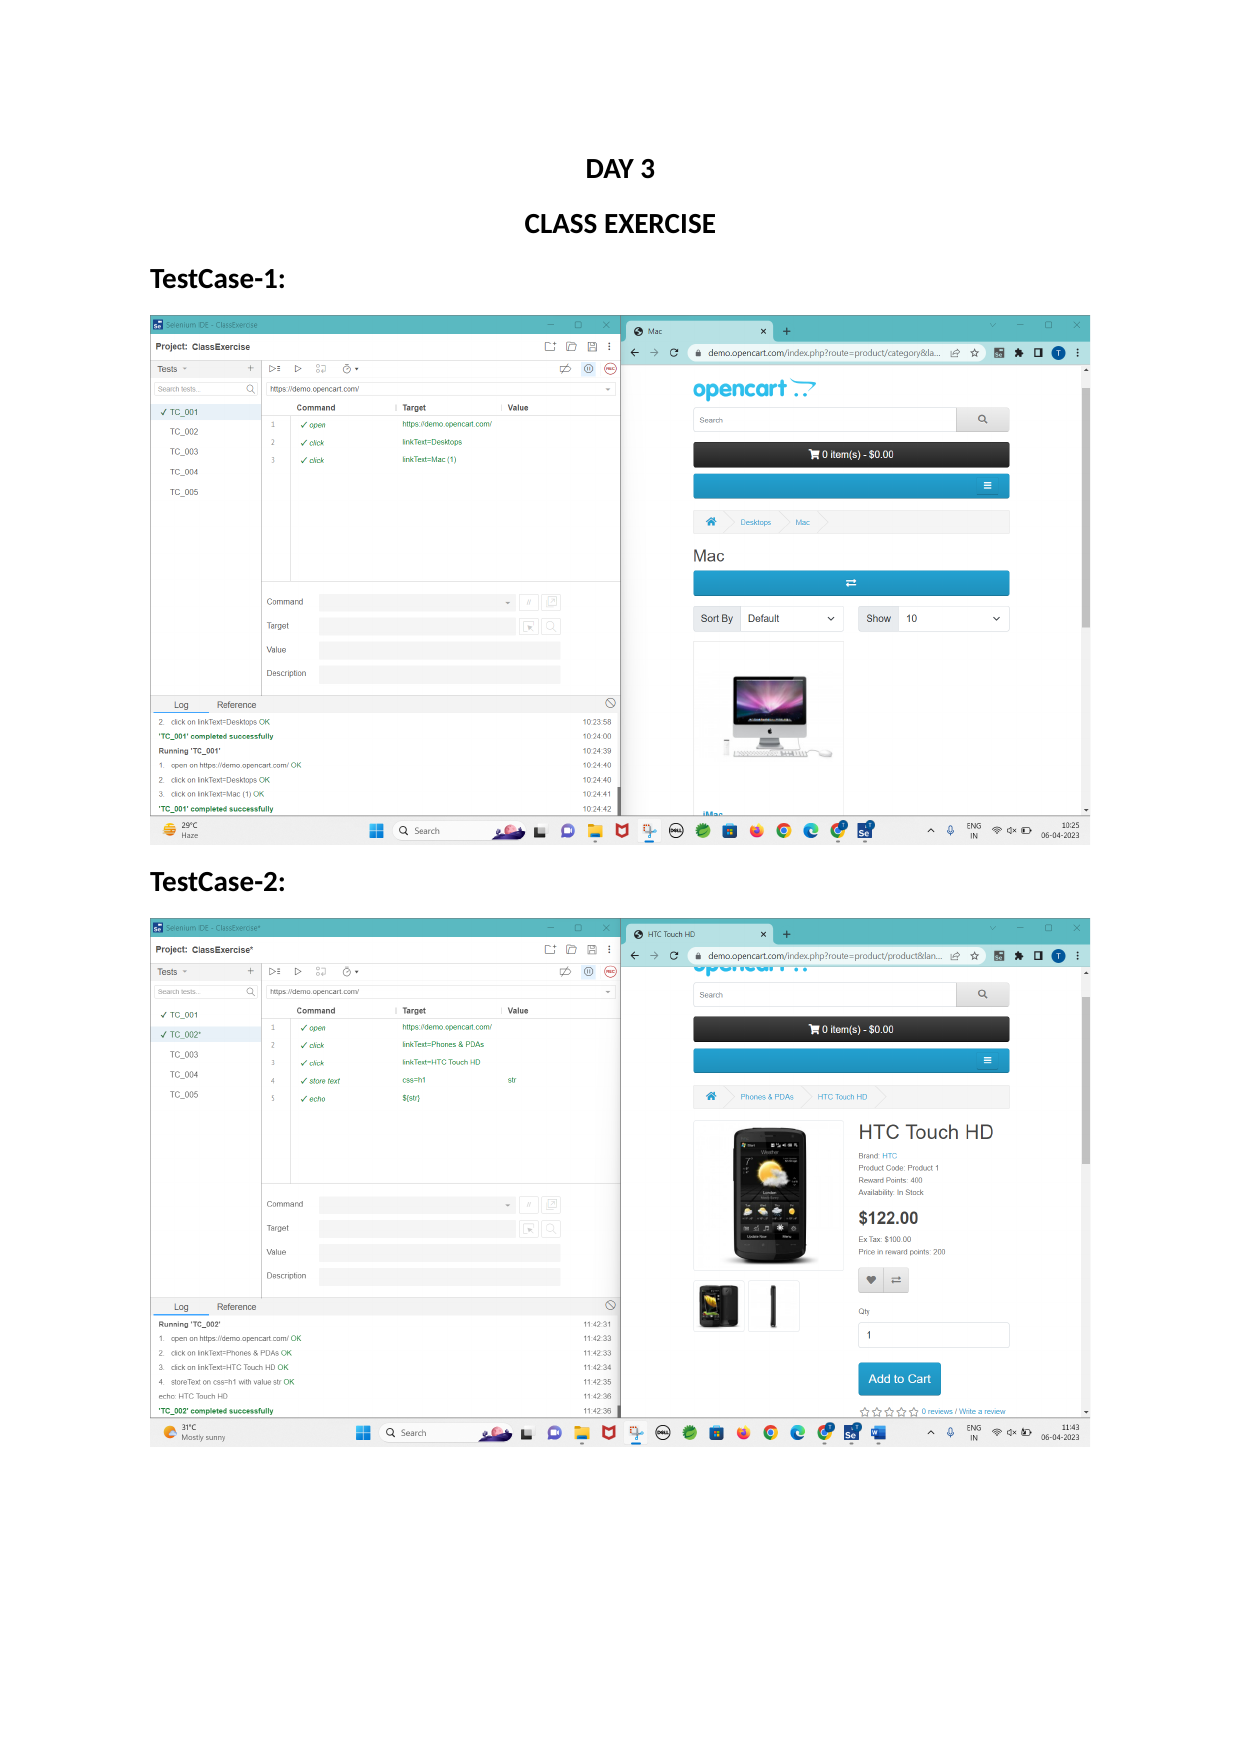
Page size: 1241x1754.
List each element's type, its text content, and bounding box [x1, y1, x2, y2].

text TestCase-2: [150, 863, 1090, 899]
picture [150, 315, 1091, 845]
text TestCase-1: [150, 260, 1090, 296]
text DAY 3 [150, 150, 1090, 186]
text CLASS EXERCISE [150, 205, 1090, 241]
picture [150, 918, 1091, 1447]
